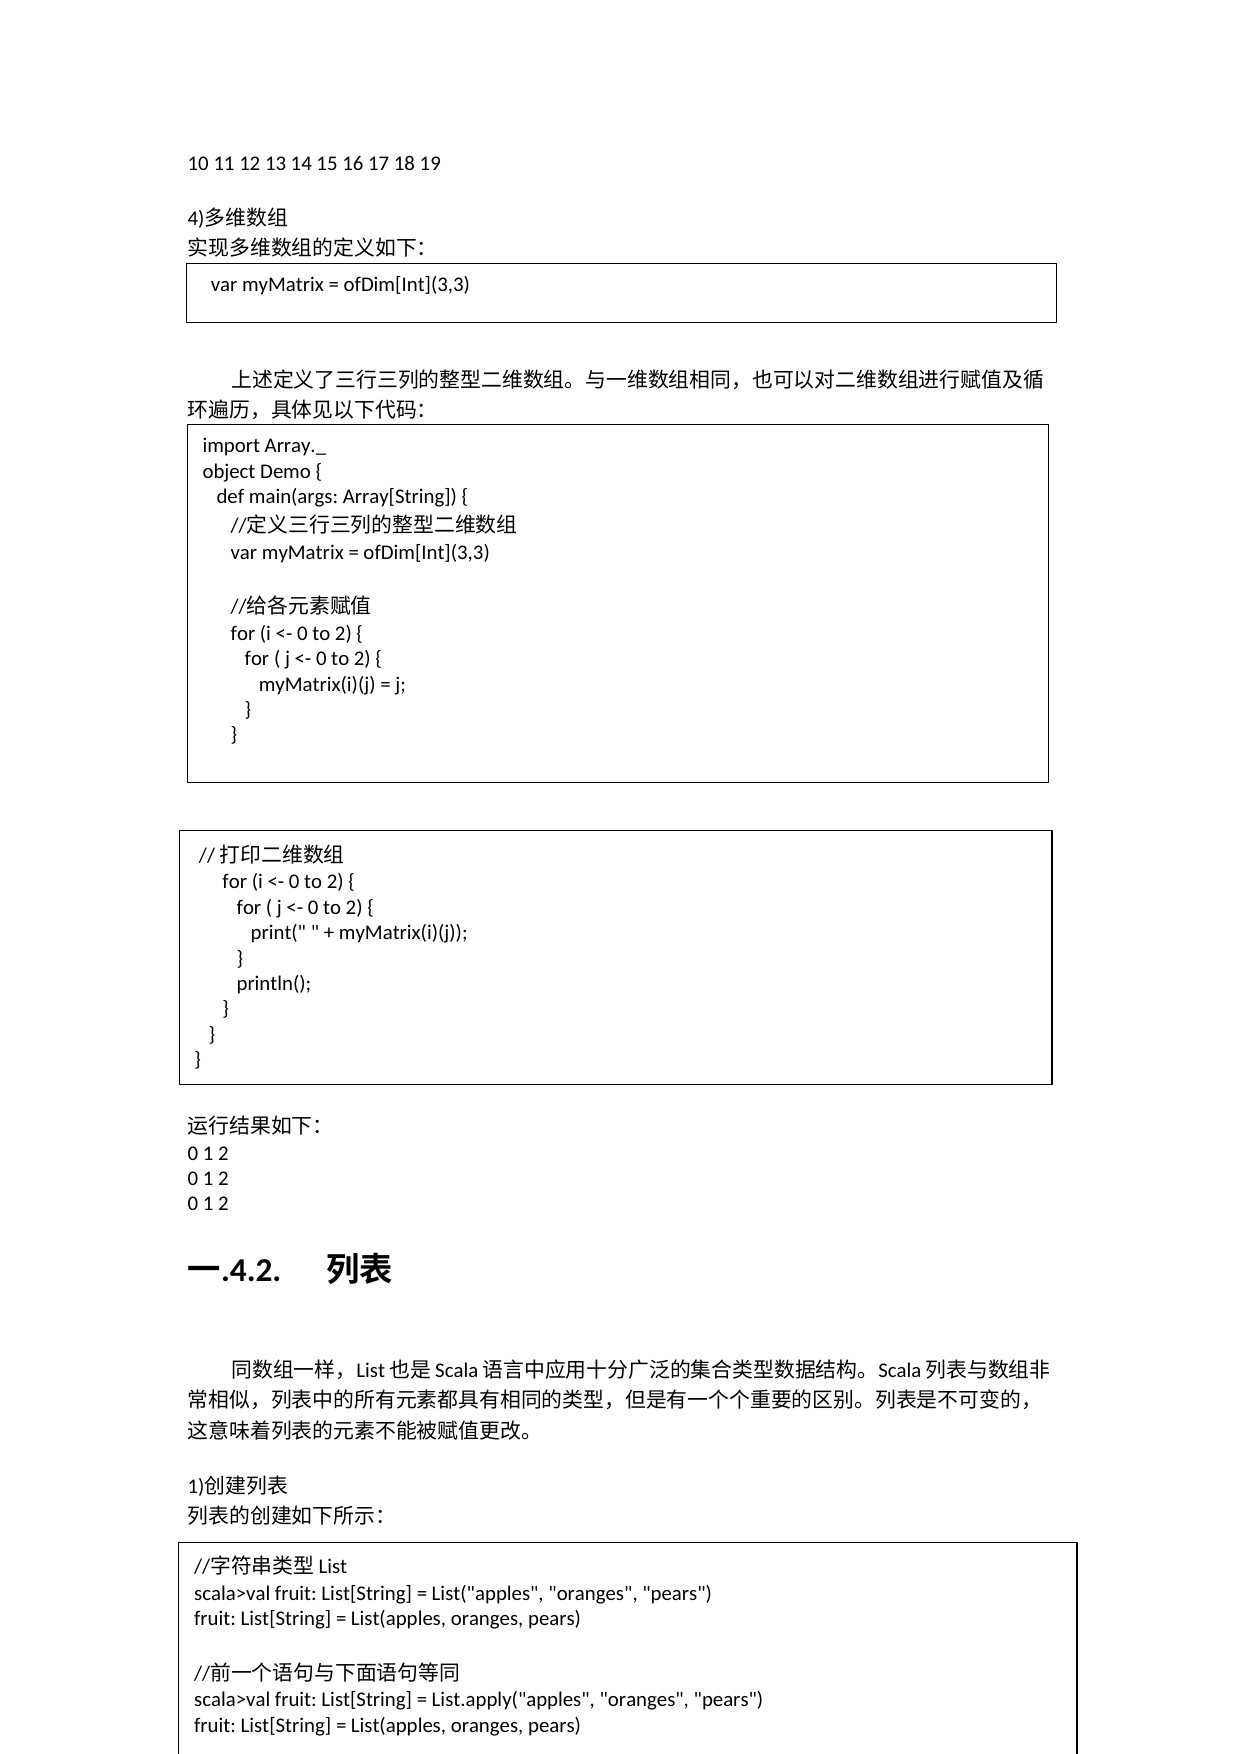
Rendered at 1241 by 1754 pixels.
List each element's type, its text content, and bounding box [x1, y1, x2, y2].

text 同数组一样，List也是Scala语言中应用十分广泛的集合类型数据结构。Scala列表与数组非常相似，列表中的所有元素都具有相同的类型，但是有一个个重要的区别。列表是不可变的，这意味着列表的元素不能被赋值更改。 [187, 1353, 1053, 1444]
text 0 1 2 [187, 1191, 1053, 1216]
text 运行结果如下： [187, 1109, 1053, 1140]
list 实现多维数组的定义如下： [187, 231, 1053, 261]
list 10 11 12 13 14 15 16 17 18 19 [187, 150, 1053, 175]
text 0 1 2 [187, 1140, 1053, 1165]
text 1)创建列表 [187, 1469, 1053, 1500]
text 0 1 2 [187, 1165, 1053, 1191]
text 列表的创建如下所示： [187, 1500, 1053, 1530]
list 上述定义了三行三列的整型二维数组。与一维数组相同，也可以对二维数组进行赋值及循环遍历，具体见以下代码： [187, 363, 1053, 423]
list 多维数组 [187, 201, 1053, 231]
subtitle 列表 [187, 1243, 1053, 1291]
